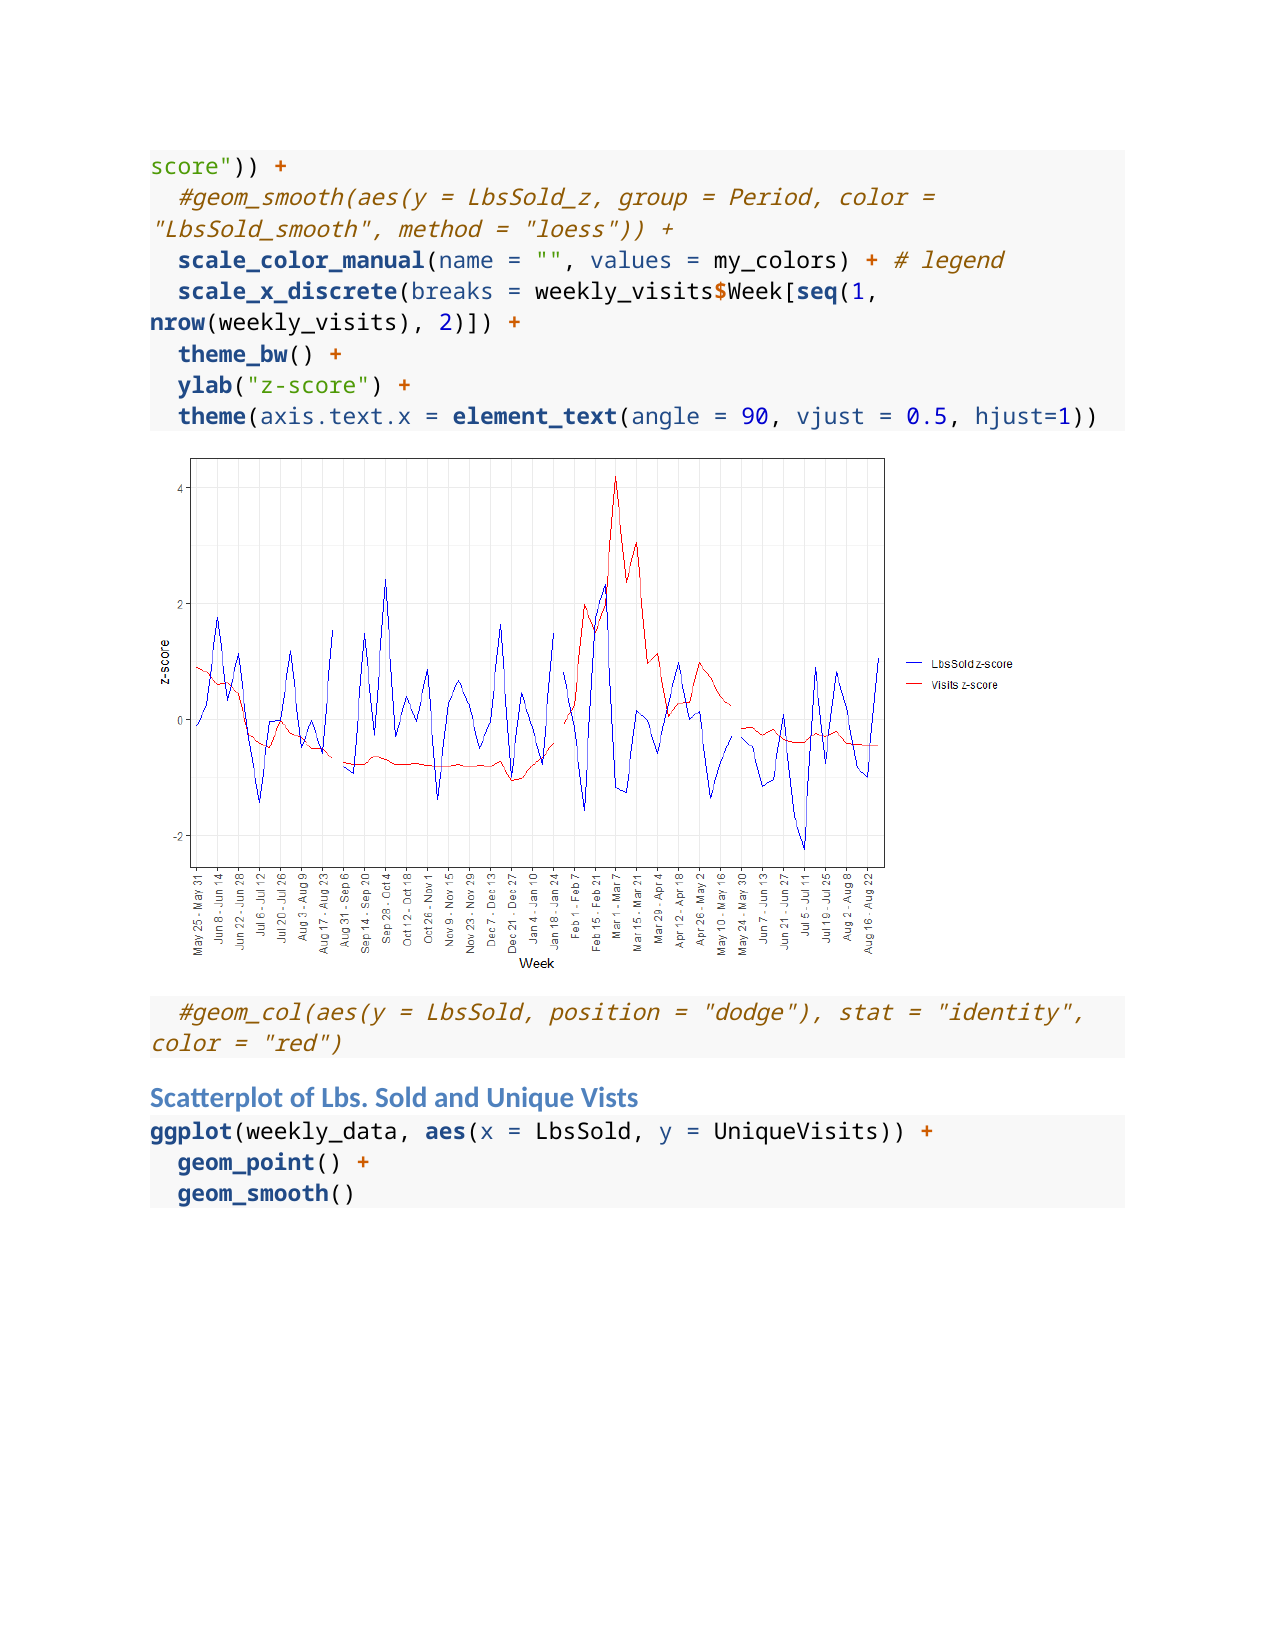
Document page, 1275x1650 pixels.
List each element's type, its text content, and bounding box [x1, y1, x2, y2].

text #geom_col(aes(y = LbsSold, position = "dodge"), stat = "identity", color = "red") [342, 996, 1125, 1058]
text ggplot(weekly_data, aes(x = LbsSold, y = UniqueVisits)) + geom_point() + geom_smooth() [356, 1115, 1125, 1208]
subtitle Scatterplot of Lbs. Sold and Unique Vists [150, 1079, 1125, 1115]
picture [150, 452, 1025, 977]
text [150, 150, 1125, 431]
